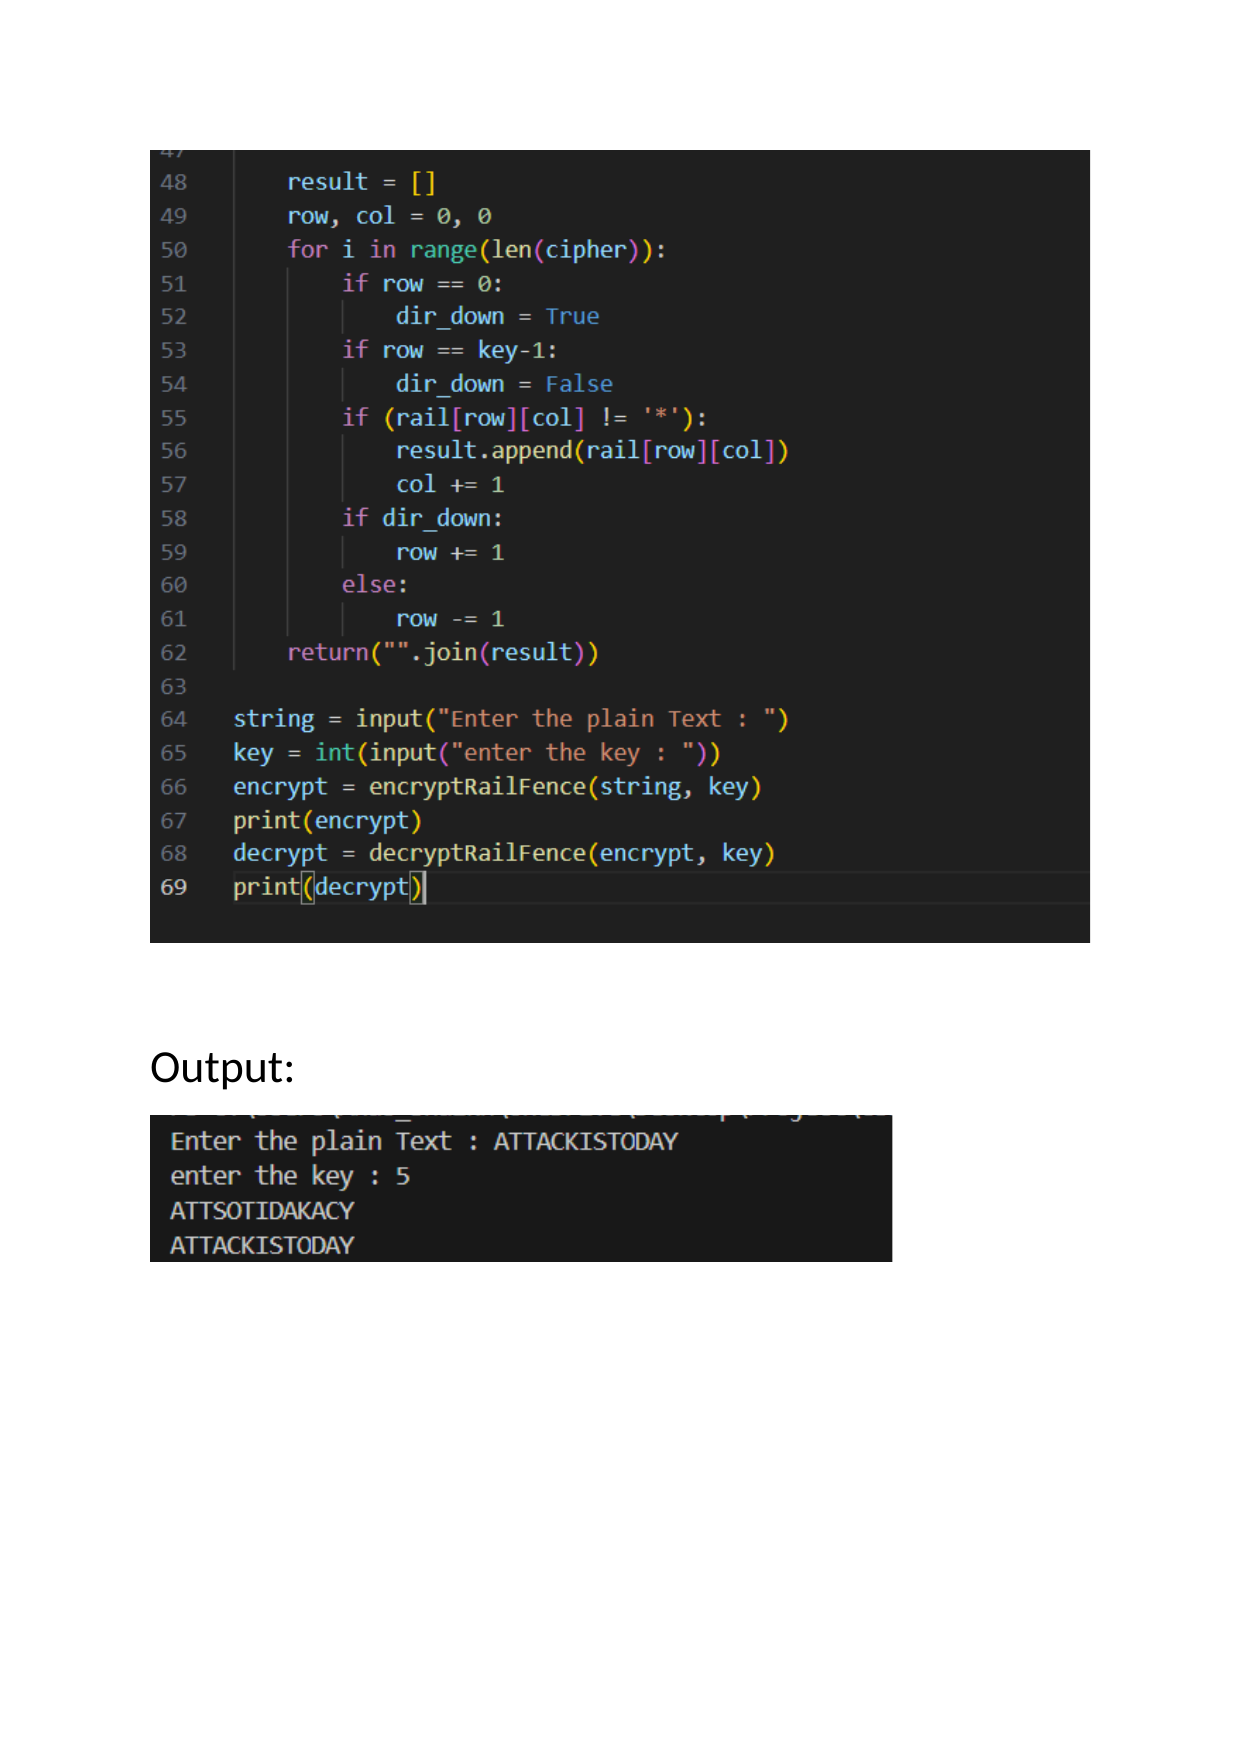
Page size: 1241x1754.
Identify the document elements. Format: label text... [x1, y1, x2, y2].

picture [150, 150, 1091, 943]
picture [150, 1115, 893, 1262]
text Output: [150, 1038, 1090, 1094]
